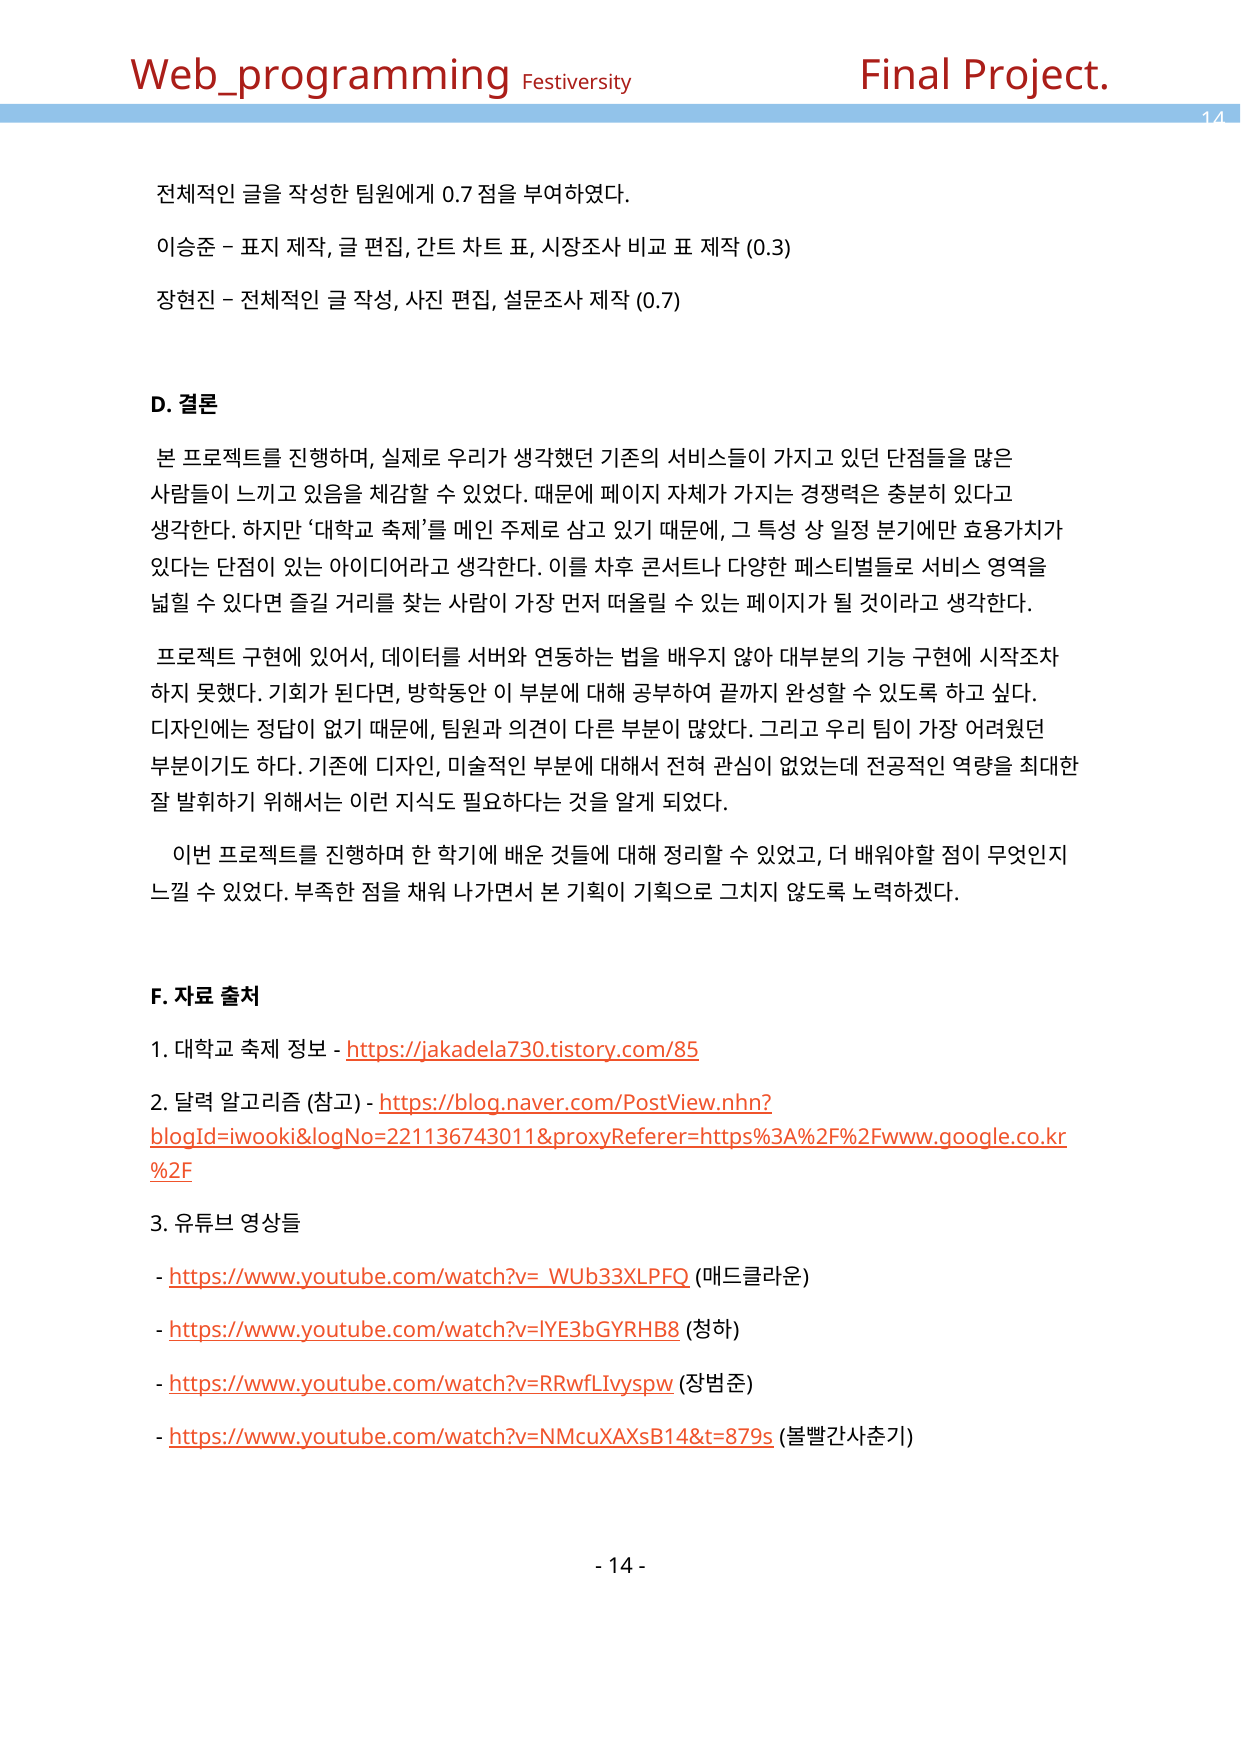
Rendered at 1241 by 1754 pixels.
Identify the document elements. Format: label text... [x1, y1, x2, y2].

text - https://www.youtube.com/watch?v=_WUb33XLPFQ (매드클라운) [150, 1259, 1090, 1291]
text 이번 프로젝트를 진행하며 한 학기에 배운 것들에 대해 정리할 수 있었고, 더 배워야할 점이 무엇인지 느낄 수 있었다. 부족한 점을 채워 나가면서 본 기획이 기획으로 그치지 않도록 노력하겠다. [150, 838, 1090, 907]
text 2. 달력 알고리즘 (참고) - https://blog.naver.com/PostView.nhn?blogId=iwooki&logNo=221136743011&proxyReferer=https%3A%2F%2Fwww.google.co.kr%2F [150, 1085, 1090, 1185]
text 전체적인 글을 작성한 팀원에게 0.7점을 부여하였다. [150, 177, 1090, 209]
text 프로젝트 구현에 있어서, 데이터를 서버와 연동하는 법을 배우지 않아 대부분의 기능 구현에 시작조차 하지 못했다. 기회가 된다면, 방학동안 이 부분에 대해 공부하여 끝까지 완성할 수 있도록 하고 싶다. 디자인에는 정답이 없기 때문에, 팀원과 의견이 다른 부분이 많았다. 그리고 우리 팀이 가장 어려웠던 부분이기도 하다. 기존에 디자인, 미술적인 부분에 대해서 전혀 관심이 없었는데 전공적인 역량을 최대한 잘 발휘하기 위해서는 이런 지식도 필요하다는 것을 알게 되었다. [150, 639, 1090, 817]
text - https://www.youtube.com/watch?v=lYE3bGYRHB8 (청하) [150, 1312, 1090, 1344]
text F. 자료 출처 [150, 979, 1090, 1011]
text 본 프로젝트를 진행하며, 실제로 우리가 생각했던 기존의 서비스들이 가지고 있던 단점들을 많은 사람들이 느끼고 있음을 체감할 수 있었다. 때문에 페이지 자체가 가지는 경쟁력은 충분히 있다고 생각한다. 하지만 ‘대학교 축제’를 메인 주제로 삼고 있기 때문에, 그 특성 상 일정 분기에만 효용가치가 있다는 단점이 있는 아이디어라고 생각한다. 이를 차후 콘서트나 다양한 페스티벌들로 서비스 영역을 넓힐 수 있다면 즐길 거리를 찾는 사람이 가장 먼저 떠올릴 수 있는 페이지가 될 것이라고 생각한다. [150, 441, 1090, 618]
text - https://www.youtube.com/watch?v=NMcuXAXsB14&t=879s (볼빨간사춘기) [150, 1419, 1090, 1451]
text 1. 대학교 축제 정보 - https://jakadela730.tistory.com/85 [150, 1032, 1090, 1064]
text 3. 유튜브 영상들 [150, 1206, 1090, 1238]
text 장현진 – 전체적인 글 작성, 사진 편집, 설문조사 제작 (0.7) [150, 283, 1090, 315]
text D. 결론 [150, 387, 1090, 419]
text 이승준 – 표지 제작, 글 편집, 간트 차트 표, 시장조사 비교 표 제작 (0.3) [150, 230, 1090, 262]
text - https://www.youtube.com/watch?v=RRwfLIvyspw (장범준) [150, 1366, 1090, 1397]
